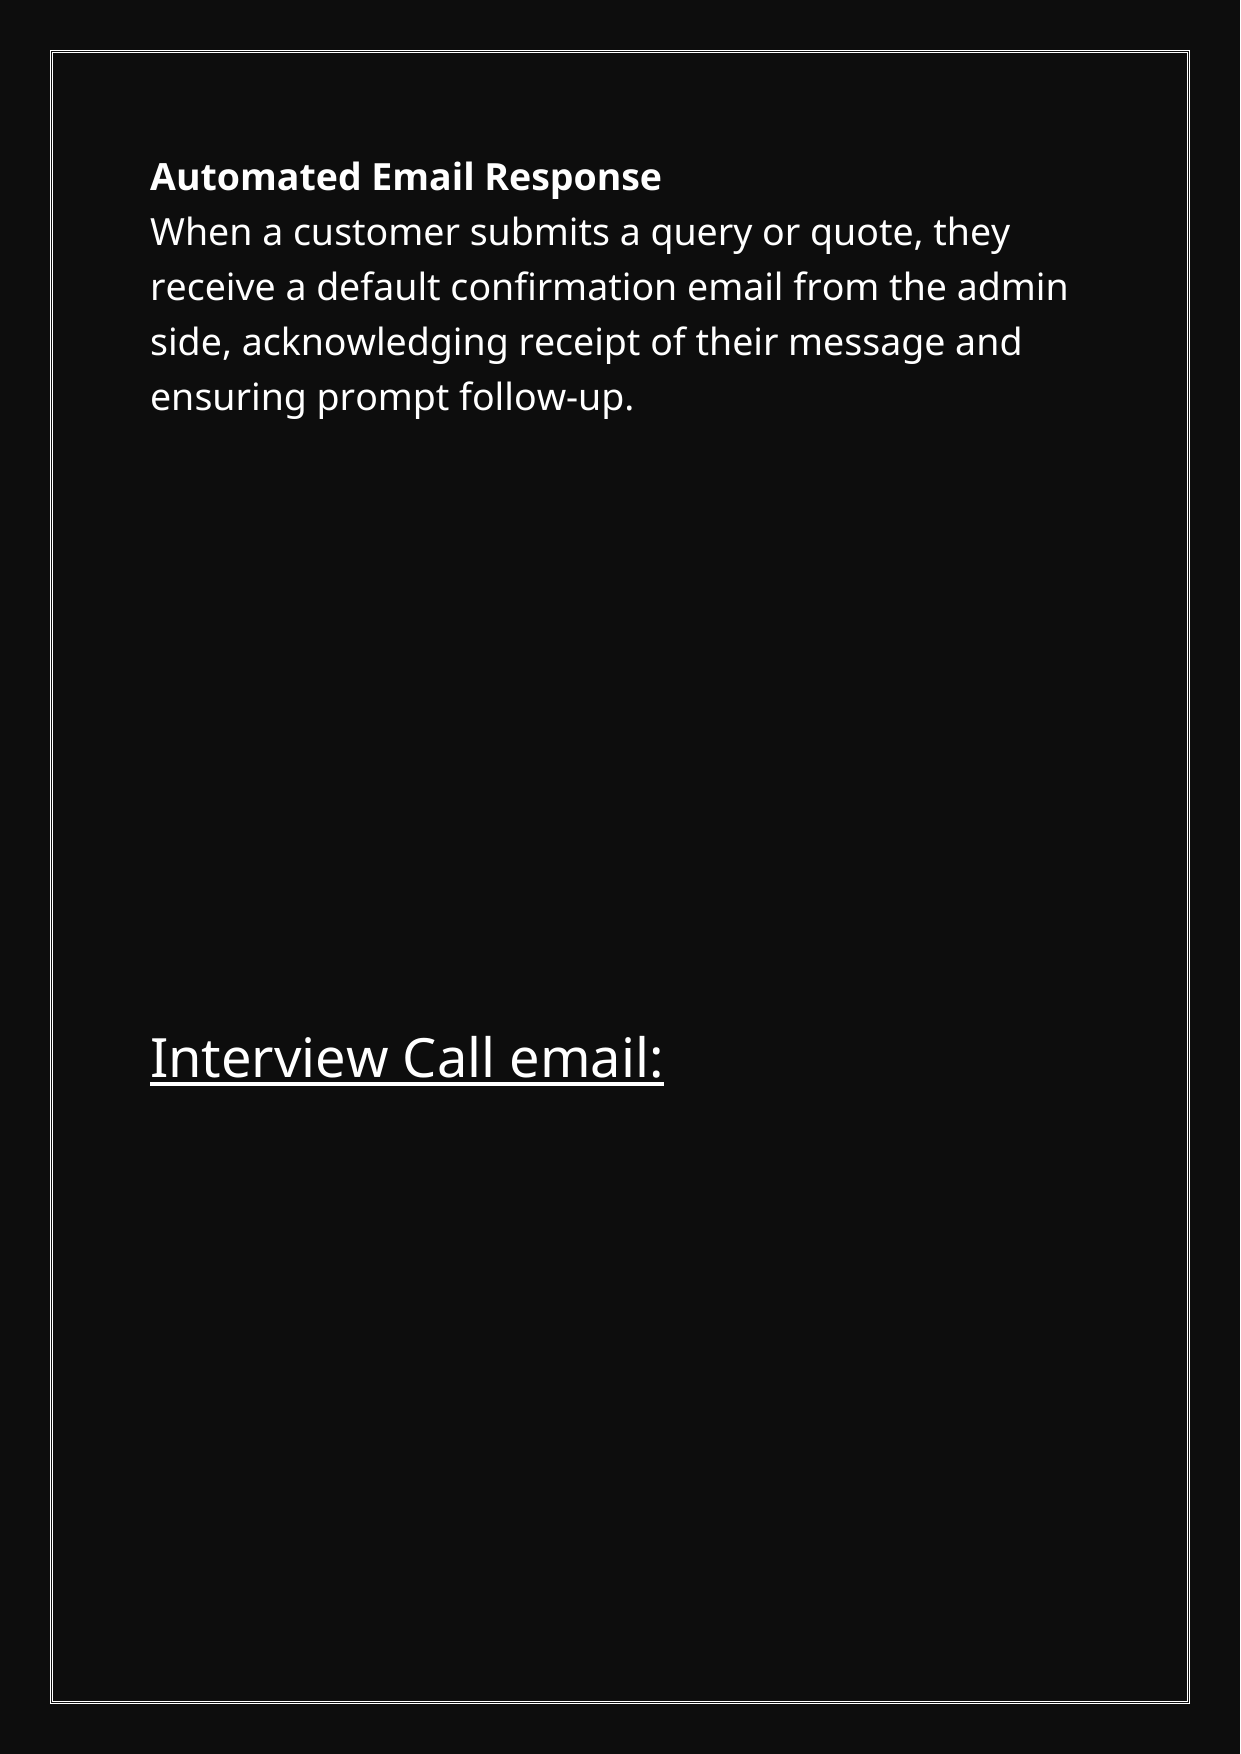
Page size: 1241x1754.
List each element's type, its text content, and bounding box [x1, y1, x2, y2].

text Interview Call email: [150, 1020, 1090, 1093]
text Automated Email Response When a customer submits a query or quote, they receive a default confirmation email from the admin side, acknowledging receipt of their message and ensuring prompt follow-up. [150, 150, 1090, 421]
